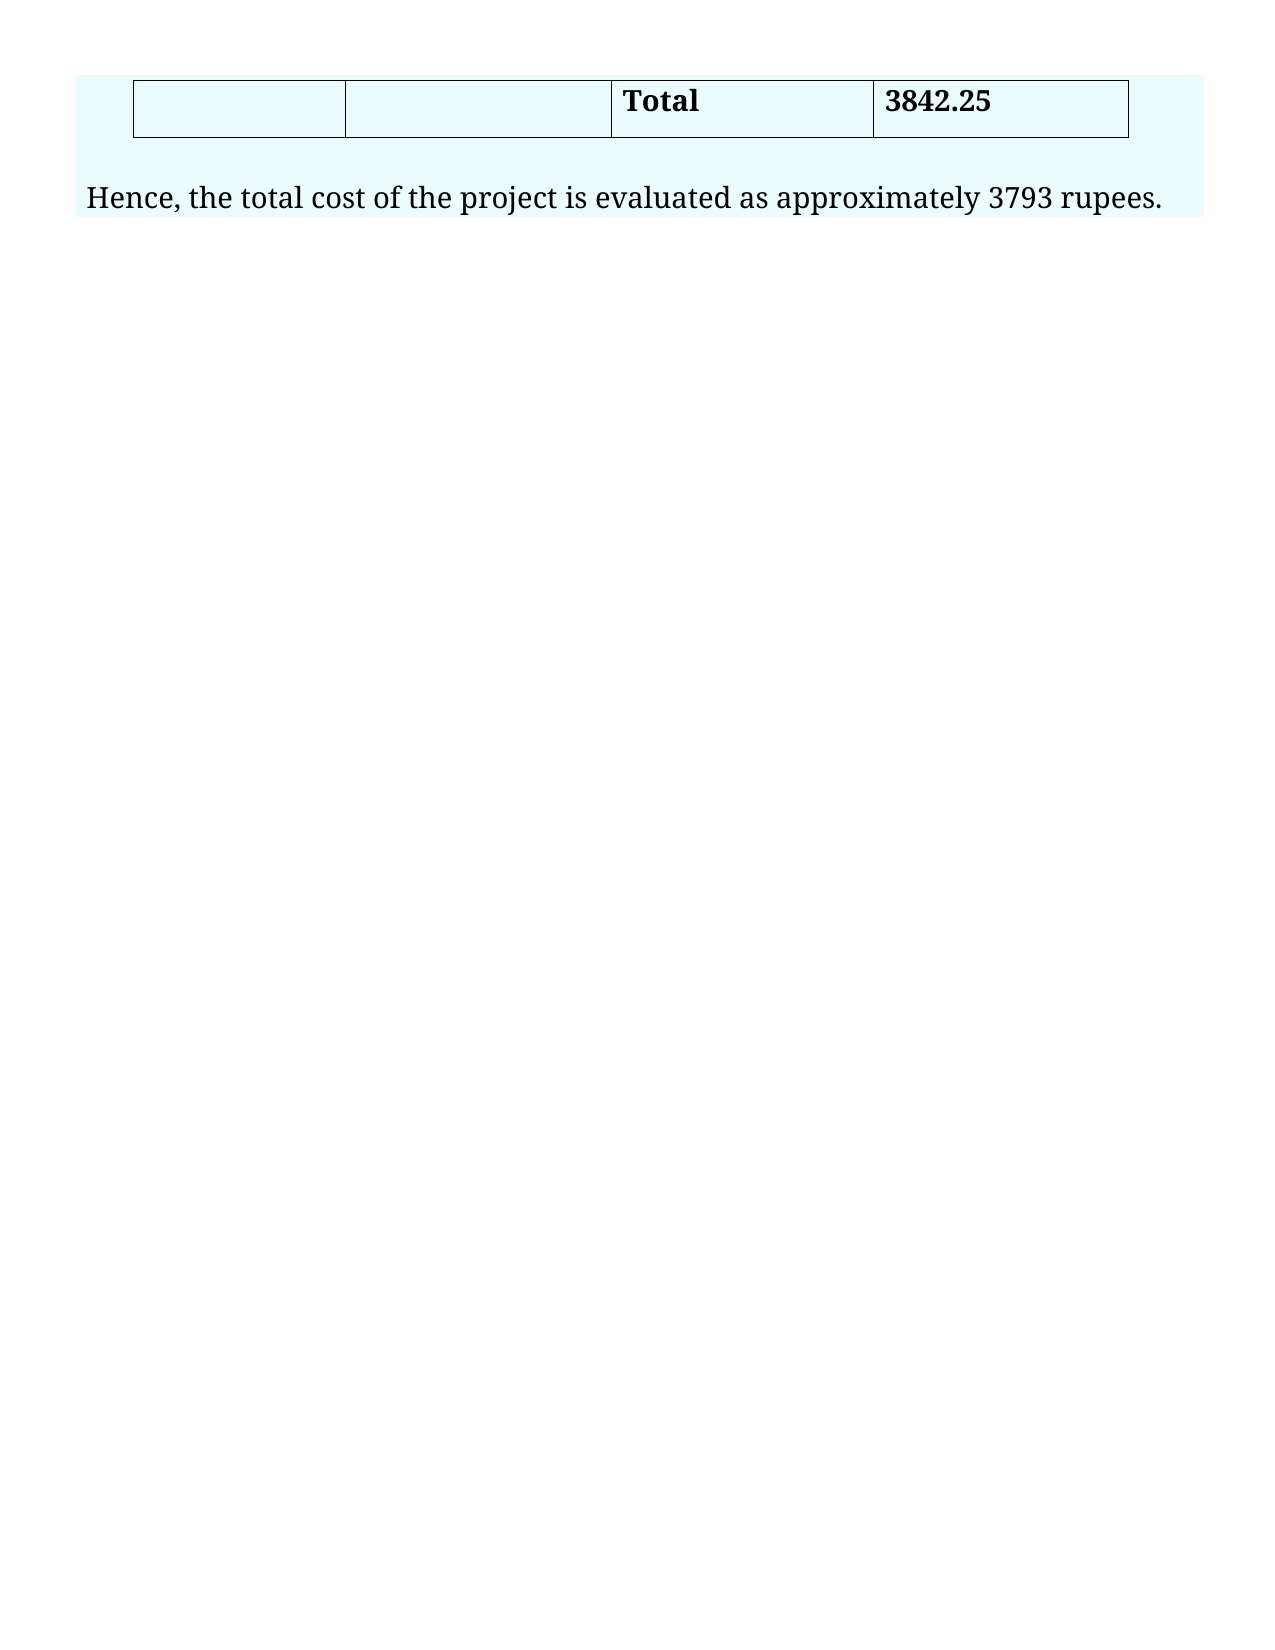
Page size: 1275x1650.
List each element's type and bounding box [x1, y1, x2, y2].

table_header [75, 75, 1204, 217]
